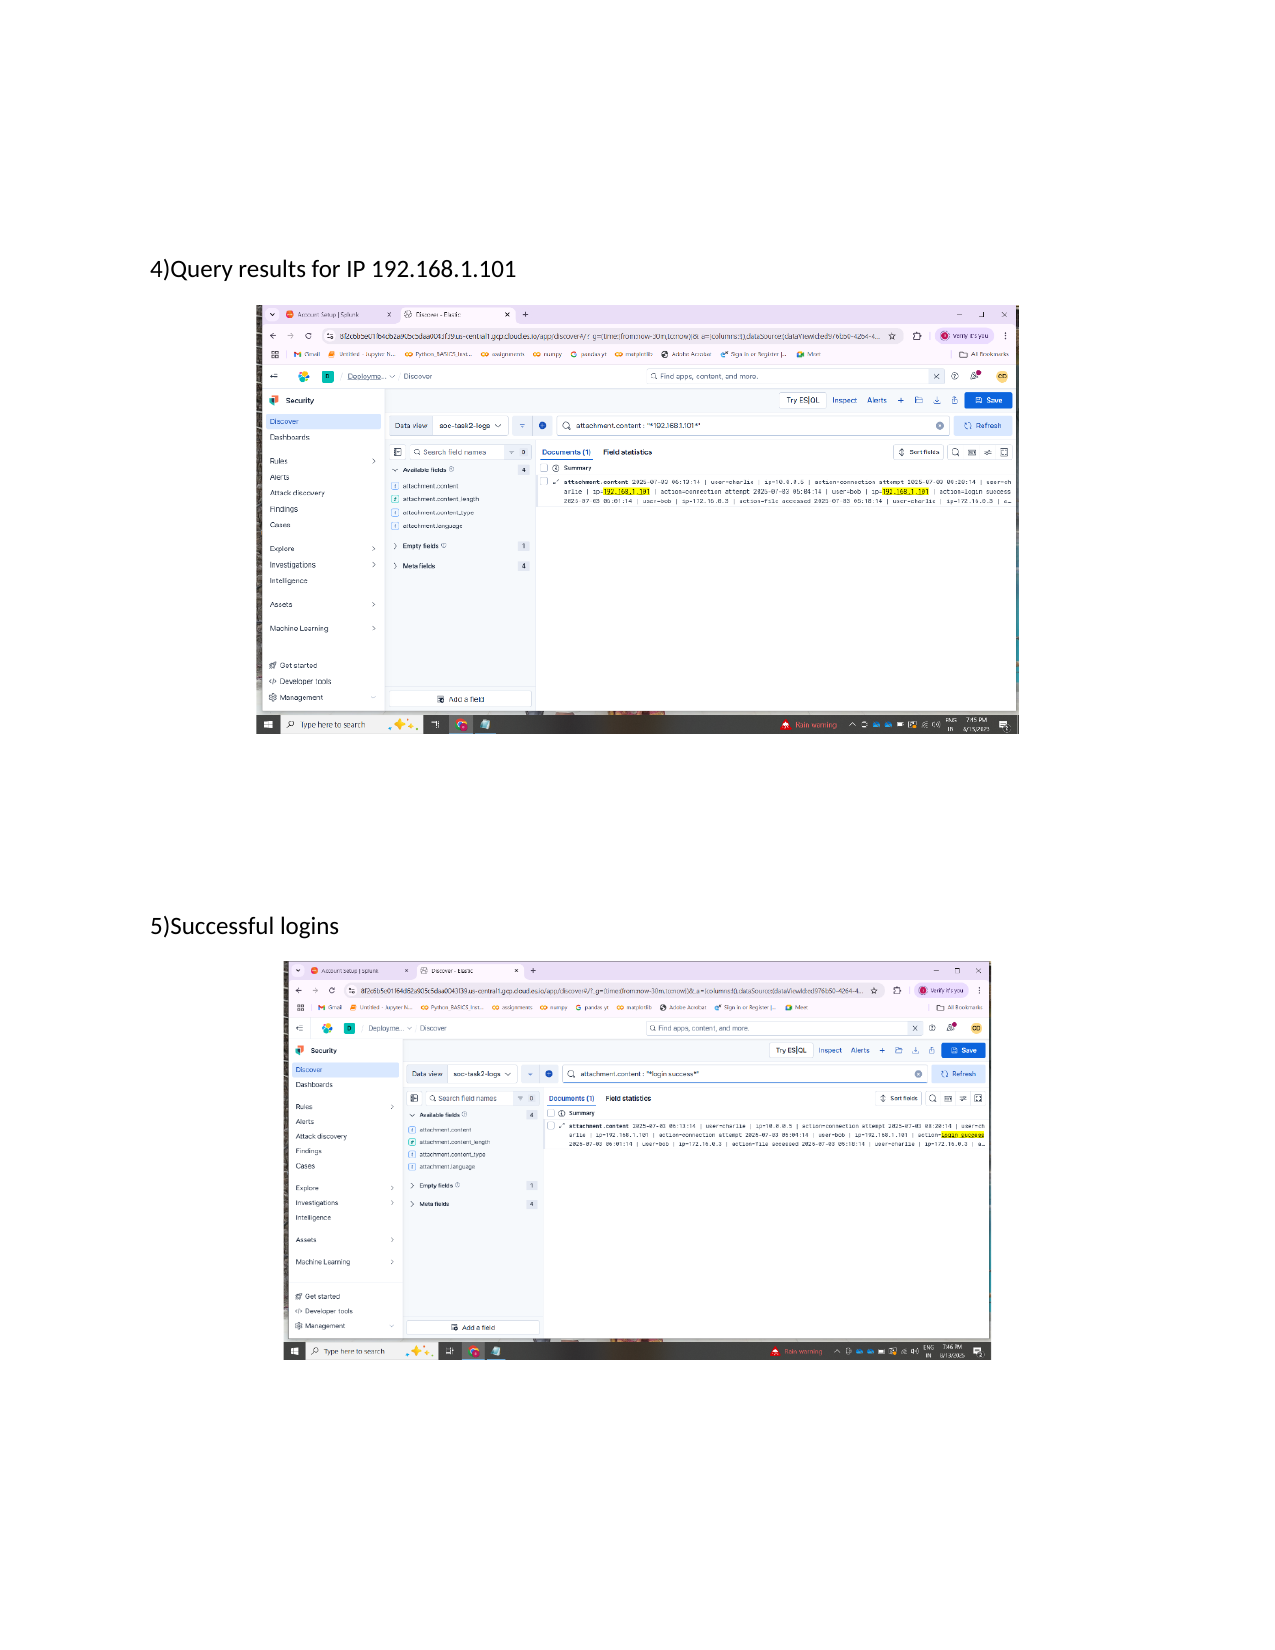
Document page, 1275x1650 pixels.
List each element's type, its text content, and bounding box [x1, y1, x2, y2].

picture [283, 961, 992, 1360]
text 4)Query results for IP 192.168.1.101 [150, 253, 1125, 284]
picture [256, 305, 1019, 734]
text 5)Successful logins [150, 910, 1125, 941]
